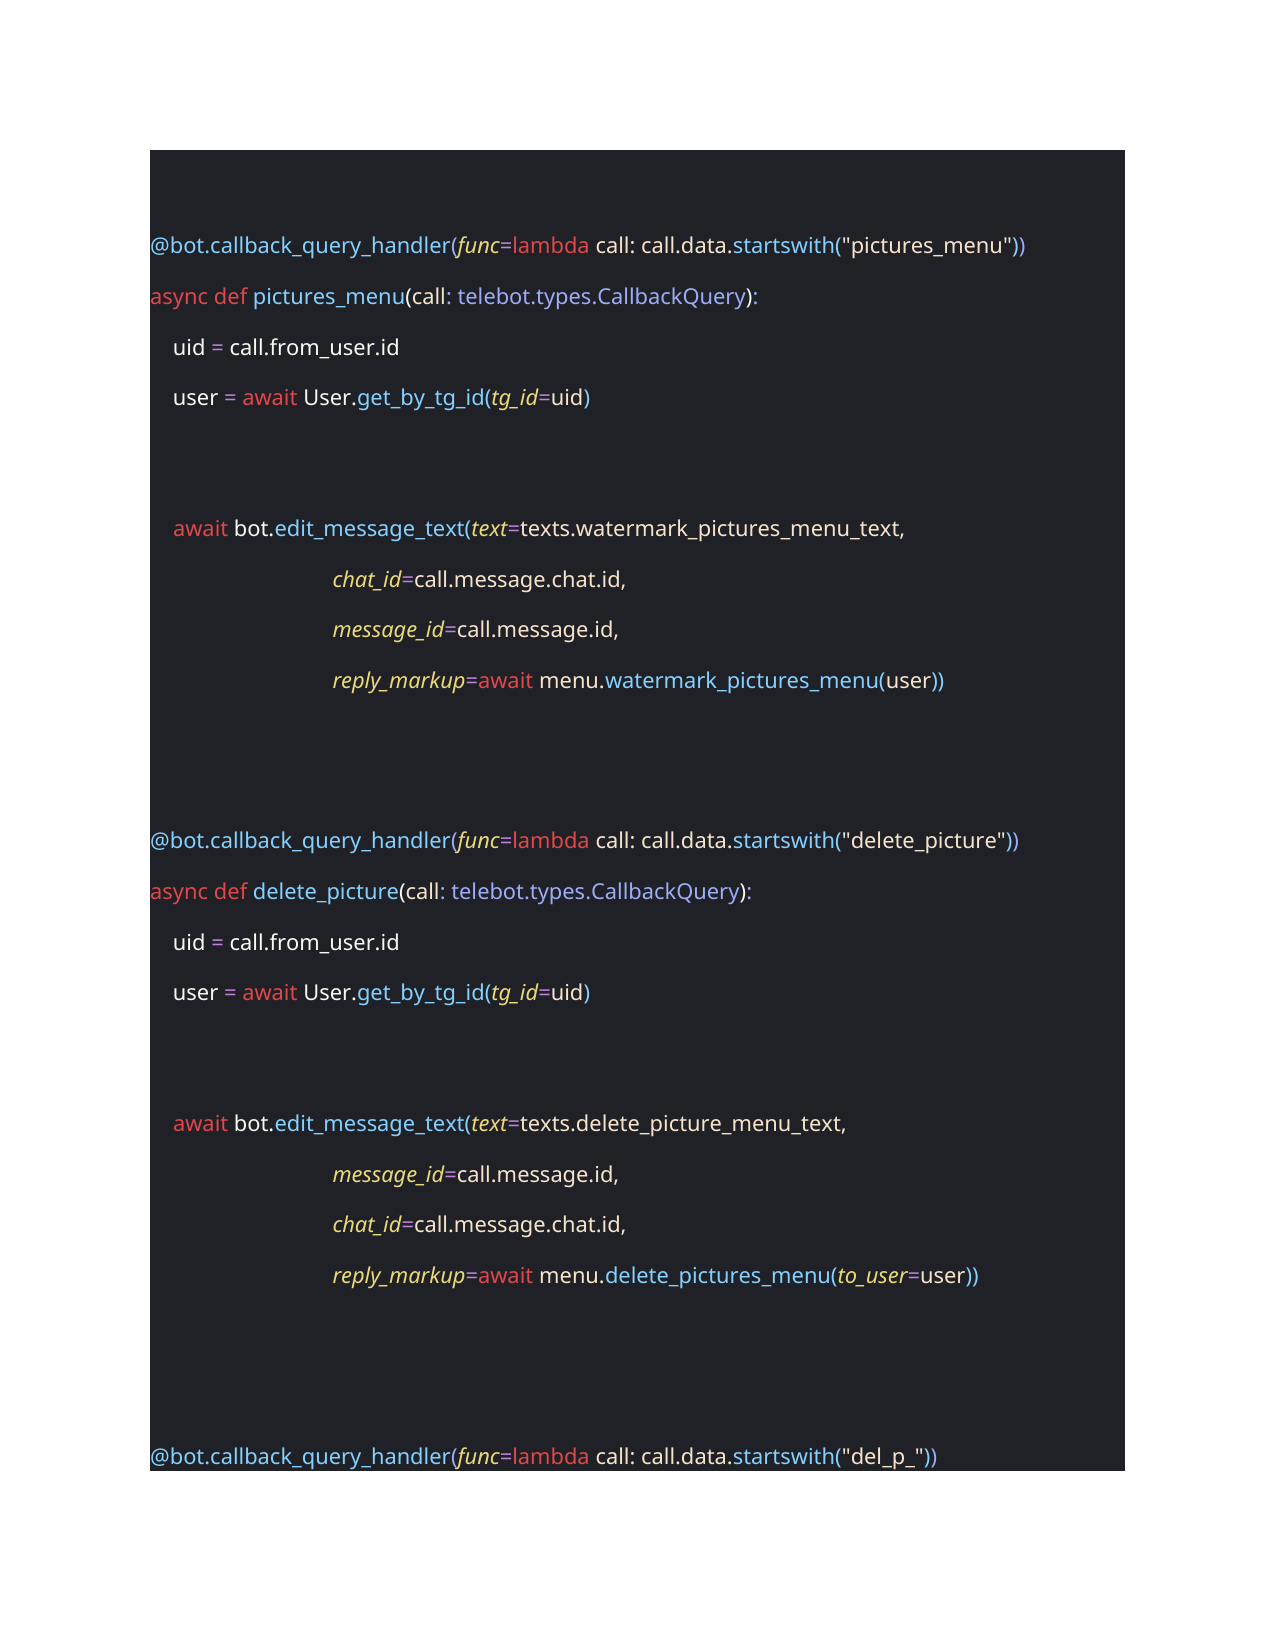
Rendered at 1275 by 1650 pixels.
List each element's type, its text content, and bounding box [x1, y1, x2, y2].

text @bot.callback_query_handler(func=lambda call: call.data.startswith("pictures_menu")) [150, 230, 1125, 260]
text async def delete_picture(call: telebot.types.CallbackQuery): [150, 876, 1125, 906]
text @bot.callback_query_handler(func=lambda call: call.data.startswith("delete_picture")) [150, 825, 1125, 855]
text uid = call.from_user.id [150, 331, 1125, 361]
text async def pictures_menu(call: telebot.types.CallbackQuery): [150, 281, 1125, 311]
text await bot.edit_message_text(text=texts.delete_picture_menu_text, [150, 1108, 1125, 1138]
text @bot.callback_query_handler(func=lambda call: call.data.startswith("del_p_")) [150, 1441, 1125, 1471]
text chat_id=call.message.chat.id, [150, 563, 1125, 593]
text await bot.edit_message_text(text=texts.watermark_pictures_menu_text, [150, 513, 1125, 543]
text reply_markup=await menu.delete_pictures_menu(to_user=user)) [150, 1260, 1125, 1290]
text user = await User.get_by_tg_id(tg_id=uid) [150, 382, 1125, 412]
text message_id=call.message.id, [150, 1159, 1125, 1188]
text user = await User.get_by_tg_id(tg_id=uid) [150, 977, 1125, 1007]
text chat_id=call.message.chat.id, [150, 1209, 1125, 1239]
text uid = call.from_user.id [150, 927, 1125, 956]
text reply_markup=await menu.watermark_pictures_menu(user)) [150, 665, 1125, 694]
text message_id=call.message.id, [150, 614, 1125, 644]
